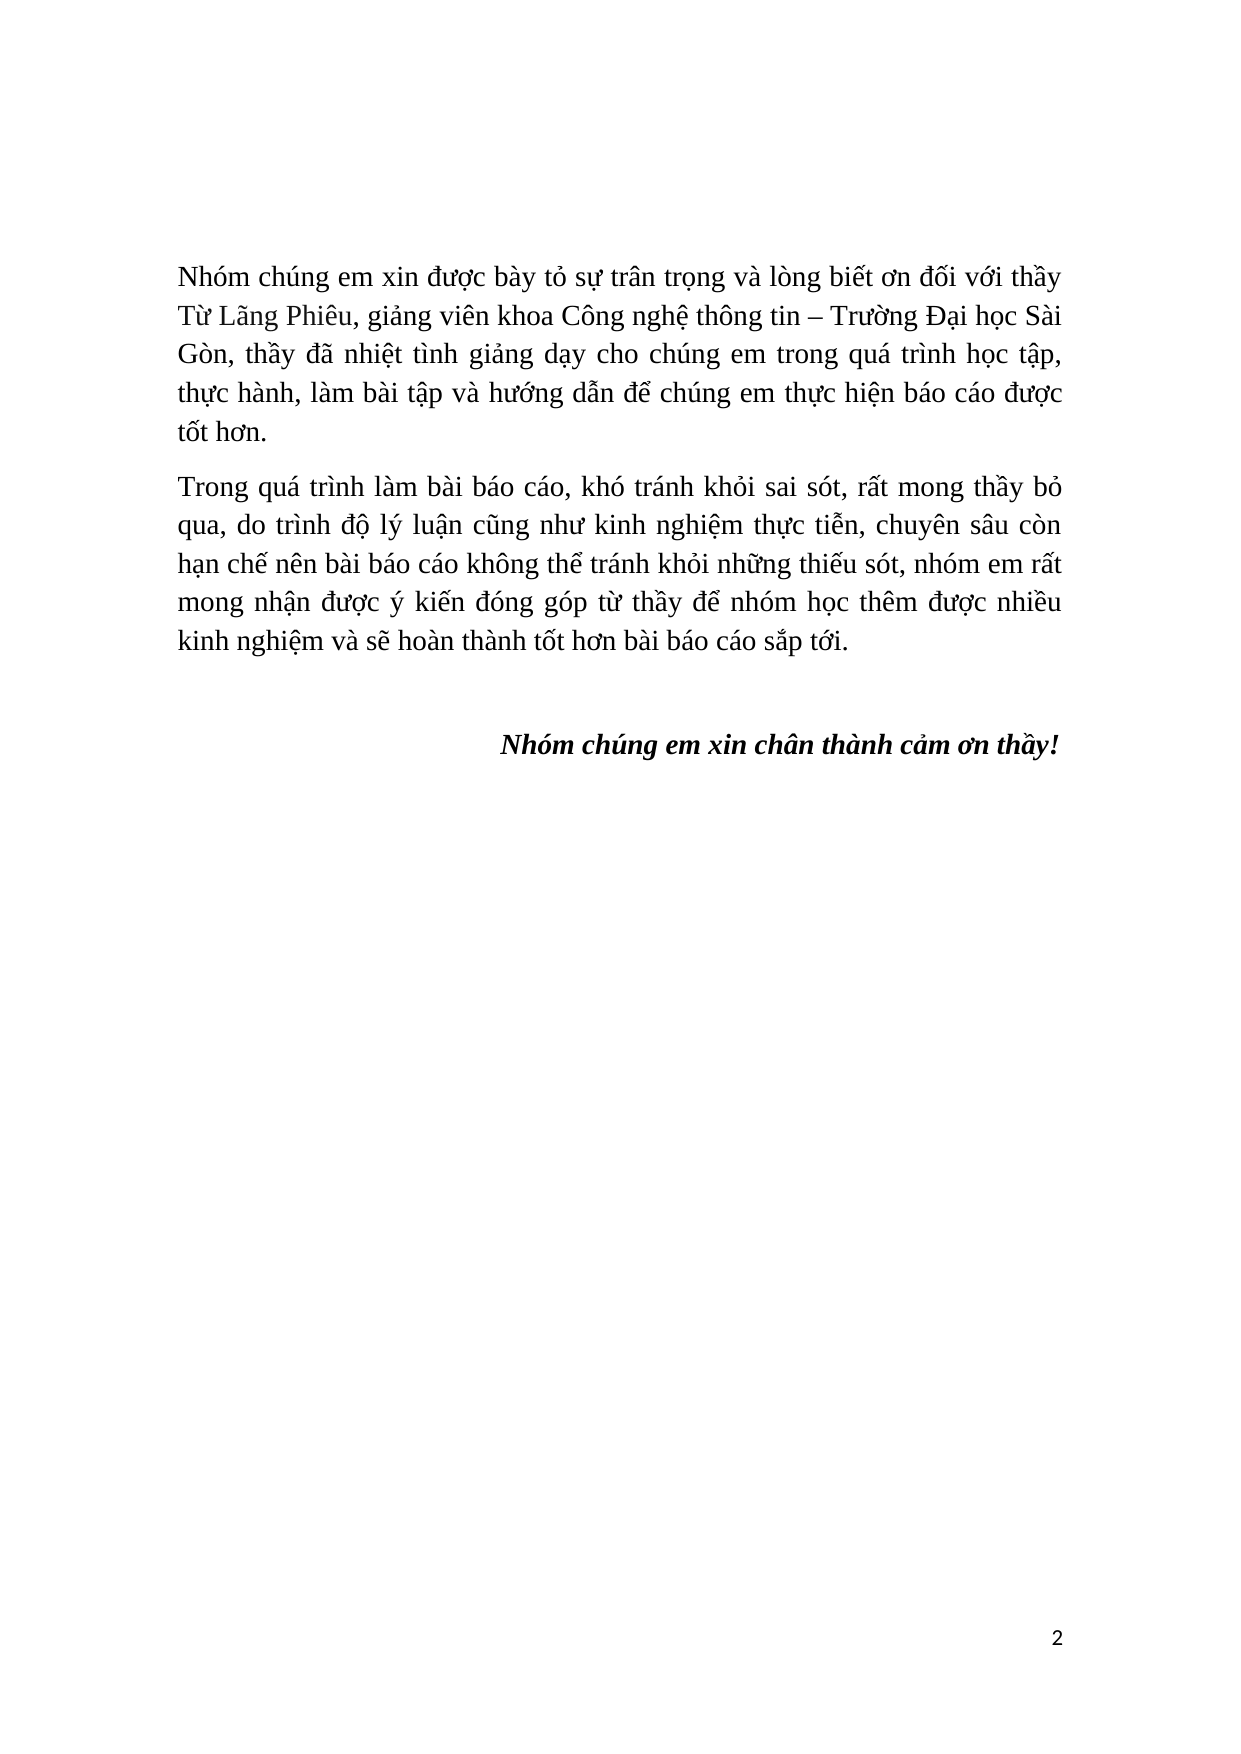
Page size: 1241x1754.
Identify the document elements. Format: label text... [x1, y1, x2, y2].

text Trong quá trình làm bài báo cáo, khó tránh khỏi sai sót, rất mong thầy bỏ qua, do trình độ lý luận cũng như kinh nghiệm thực tiễn, chuyên sâu còn hạn chế nên bài báo cáo không thể tránh khỏi những thiếu sót, nhóm em rất mong nhận được ý kiến đóng góp từ thầy để nhóm học thêm được nhiều kinh nghiệm và sẽ hoàn thành tốt hơn bài báo cáo sắp tới. [177, 469, 1063, 657]
text Nhóm chúng em xin chân thành cảm ơn thầy! [177, 727, 1063, 761]
text Nhóm chúng em xin được bày tỏ sự trân trọng và lòng biết ơn đối với thầy Từ Lãng Phiêu, giảng viên khoa Công nghệ thông tin – Trường Đại học Sài Gòn, thầy đã nhiệt tình giảng dạy cho chúng em trong quá trình học tập, thực hành, làm bài tập và hướng dẫn để chúng em thực hiện báo cáo được tốt hơn. [177, 259, 1063, 447]
